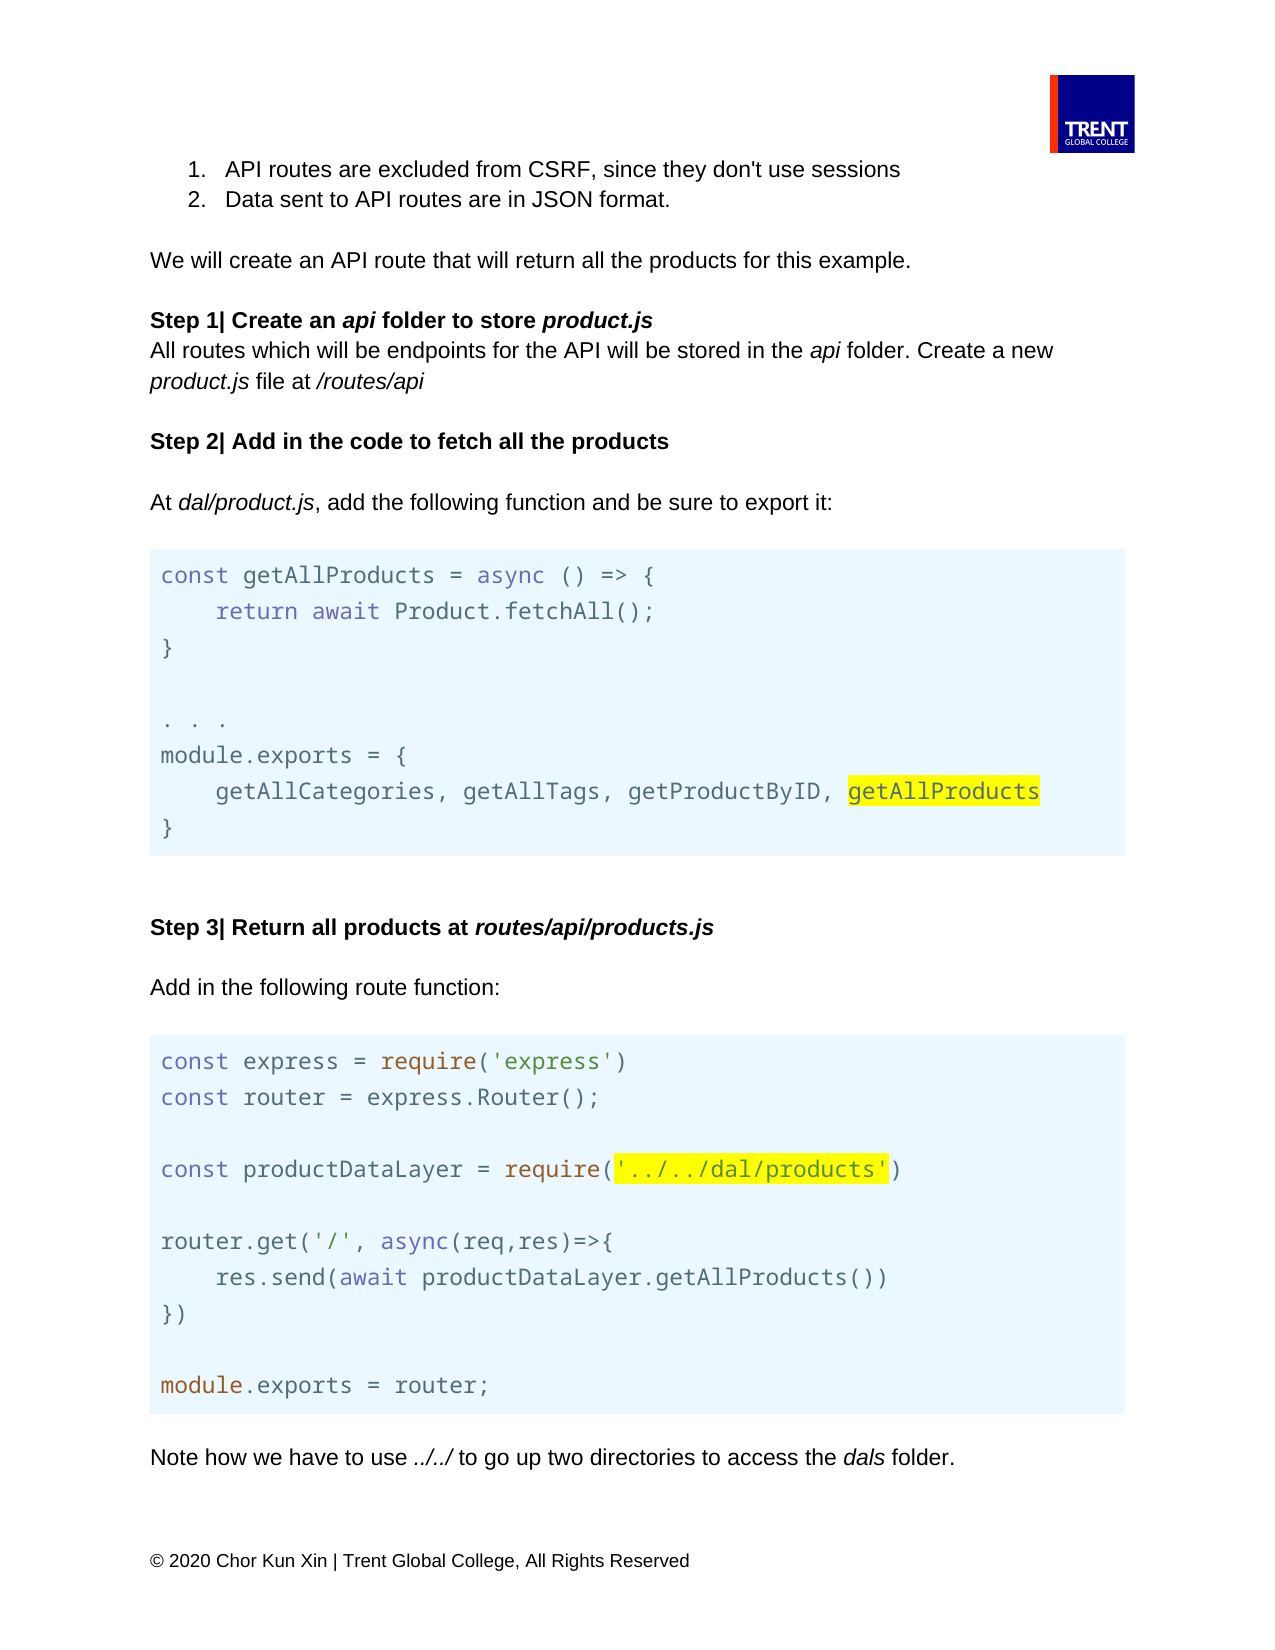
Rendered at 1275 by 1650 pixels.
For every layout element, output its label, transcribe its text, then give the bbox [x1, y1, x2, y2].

list Data sent to API routes are in JSON format. [187, 186, 1125, 213]
text Step 3| Return all products at routes/api/products.js [150, 914, 1125, 940]
text At dal/product.js, add the following function and be sure to export it: [150, 488, 1125, 515]
text We will create an API route that will return all the products for this example. [150, 247, 1125, 273]
picture [1050, 75, 1135, 153]
table_header const getAllProducts = async () => { return await Product.fetchAll(); } . . . module.exports = { getAllCategories, getAllTags, getProductByID, getAllProducts } [150, 549, 1125, 856]
text Note how we have to use ../../ to go up two directories to access the dals folder. [150, 1444, 1125, 1471]
list API routes are excluded from CSRF, since they don't use sessions [187, 156, 1125, 183]
text Step 1| Create an api folder to store product.js [150, 307, 1125, 334]
text Add in the following route function: [150, 974, 1125, 1001]
table_header const express = require('express') const router = express.Router(); const productDataLayer = require('../../dal/products') router.get('/', async(req,res)=>{ res.send(await productDataLayer.getAllProducts()) }) module.exports = router; [150, 1035, 1125, 1414]
text Step 2| Add in the code to fetch all the products [150, 428, 1125, 454]
text All routes which will be endpoints for the API will be stored in the api folder. Create a new product.js file at /routes/api [150, 337, 1125, 394]
